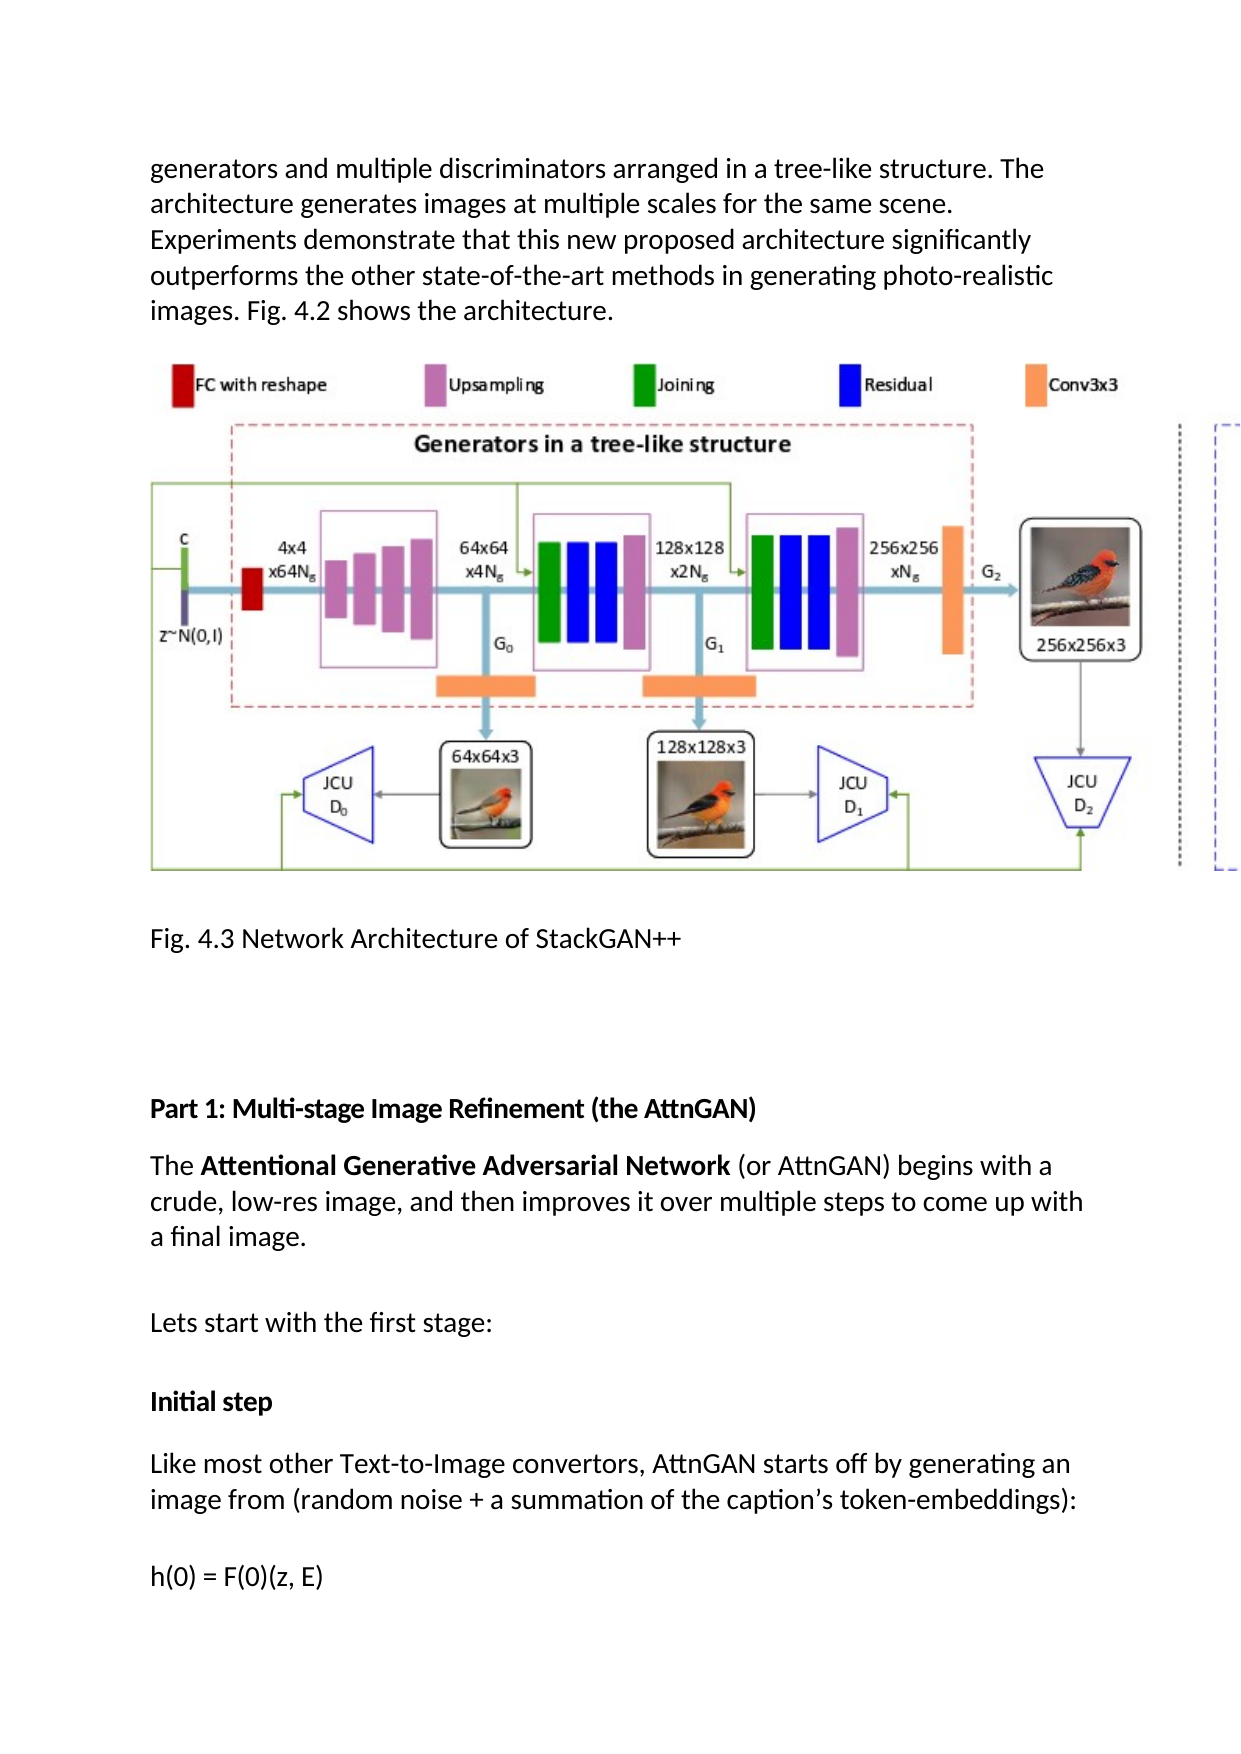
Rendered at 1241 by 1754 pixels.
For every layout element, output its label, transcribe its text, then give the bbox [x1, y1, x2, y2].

text Fig. 4.3 Network Architecture of StackGAN++ [150, 920, 1090, 956]
text Like most other Text-to-Image convertors, AttnGAN starts off by generating an image from (random noise + a summation of the caption’s token-embeddings): [150, 1445, 1090, 1516]
subtitle Part 1: Multi-stage Image Refinement (the AttnGAN) [150, 1090, 1090, 1126]
text The Attentional Generative Adversarial Network (or AttnGAN) begins with a crude, low-res image, and then improves it over multiple steps to come up with a final image. [150, 1147, 1090, 1254]
text Lets start with the first stage: [150, 1304, 1090, 1340]
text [150, 150, 1090, 328]
subtitle Initial step [150, 1383, 1090, 1418]
picture [150, 363, 1241, 871]
text h(0) = F(0)(z, E) [150, 1516, 1090, 1593]
